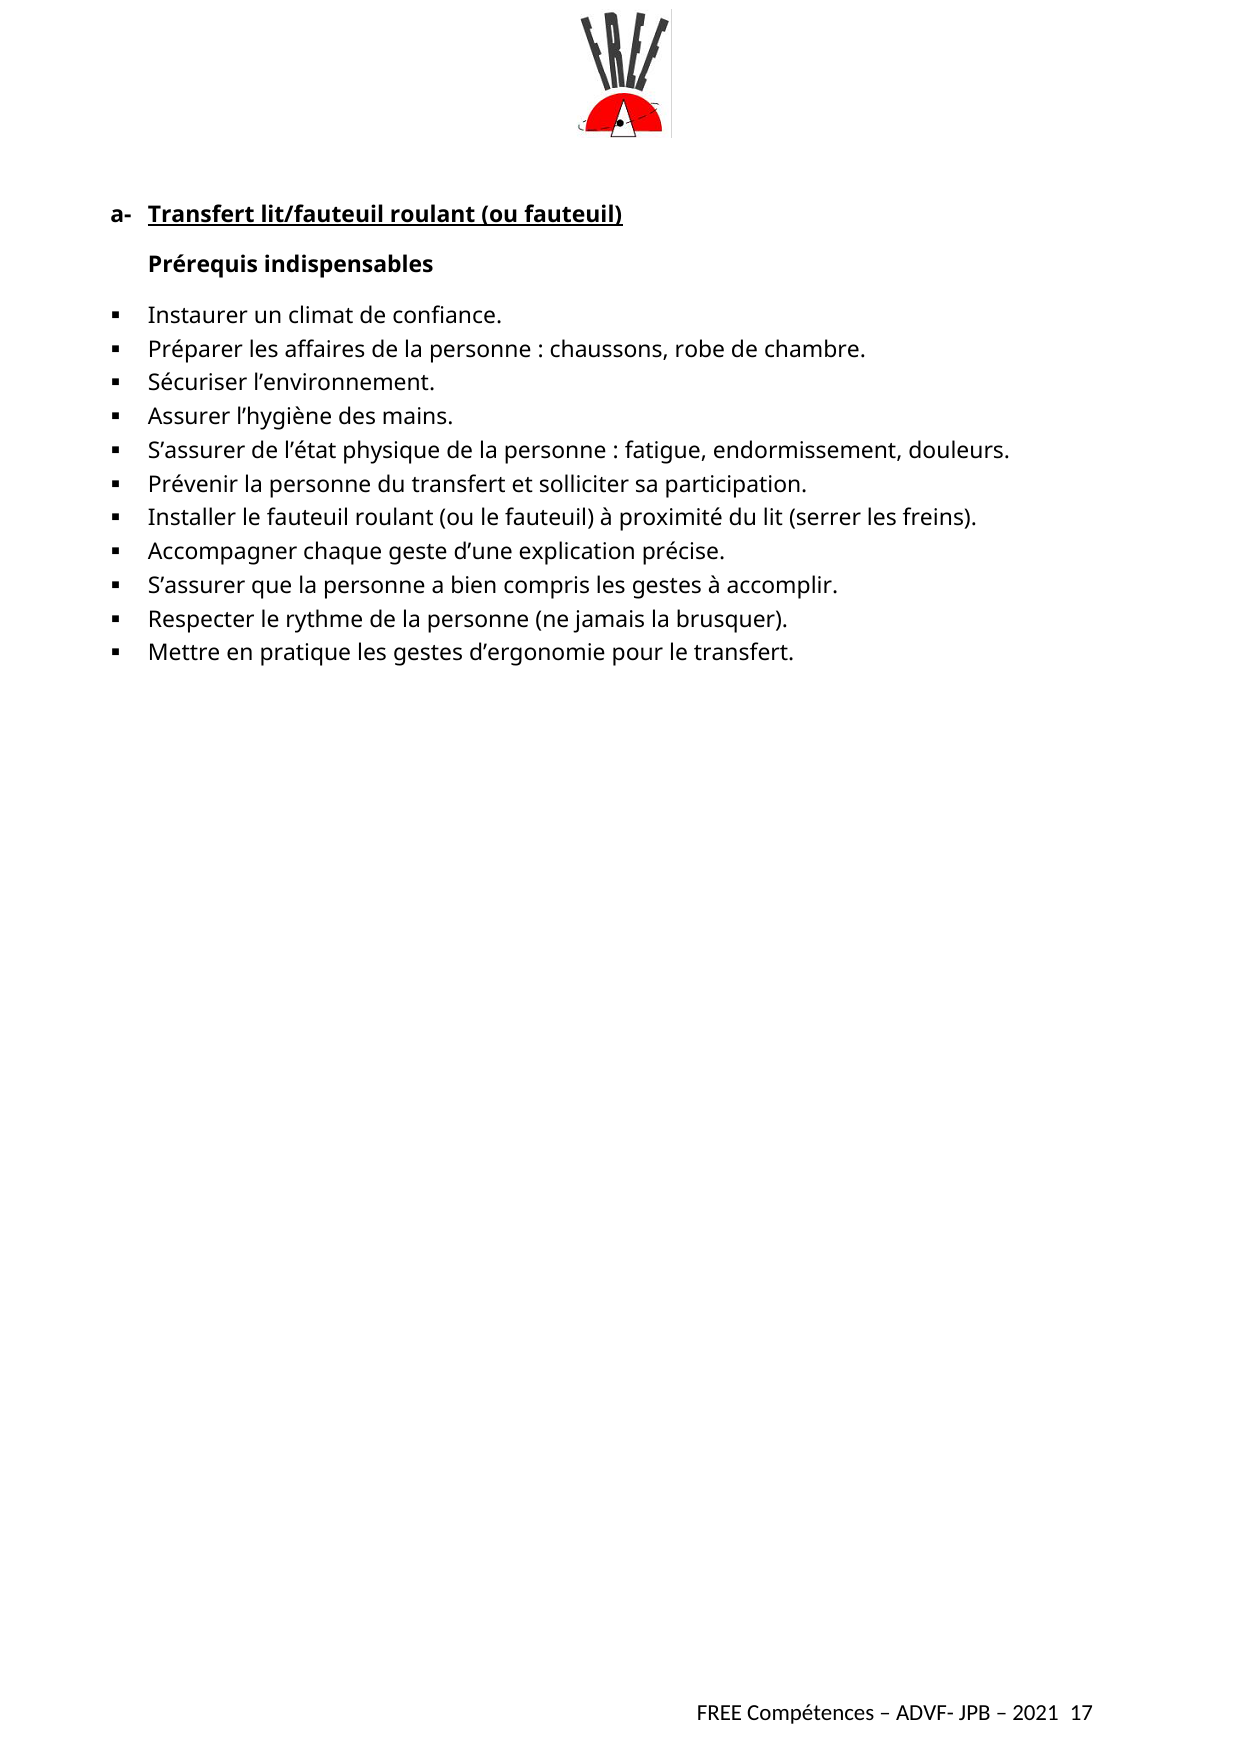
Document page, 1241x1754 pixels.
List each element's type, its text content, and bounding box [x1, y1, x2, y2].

list S’assurer que la personne a bien compris les gestes à accomplir. [110, 569, 1093, 600]
list Préparer les affaires de la personne : chaussons, robe de chambre. [110, 333, 1093, 364]
list Instaurer un climat de confiance. [110, 299, 1093, 330]
list Accompagner chaque geste d’une explication précise. [110, 535, 1093, 566]
list Installer le fauteuil roulant (ou le fauteuil) à proximité du lit (serrer les freins). [110, 501, 1093, 533]
list S’assurer de l’état physique de la personne : fatigue, endormissement, douleurs. [110, 434, 1093, 465]
list Sécuriser l’environnement. [110, 366, 1093, 398]
text Prérequis indispensables [148, 248, 1093, 280]
list Prévenir la personne du transfert et solliciter sa participation. [110, 468, 1093, 499]
list Respecter le rythme de la personne (ne jamais la brusquer). [110, 603, 1093, 634]
picture [576, 9, 672, 138]
list Transfert lit/fauteuil roulant (ou fauteuil) [110, 198, 1093, 229]
list Mettre en pratique les gestes d’ergonomie pour le transfert. [110, 636, 1093, 668]
list Assurer l’hygiène des mains. [110, 400, 1093, 431]
